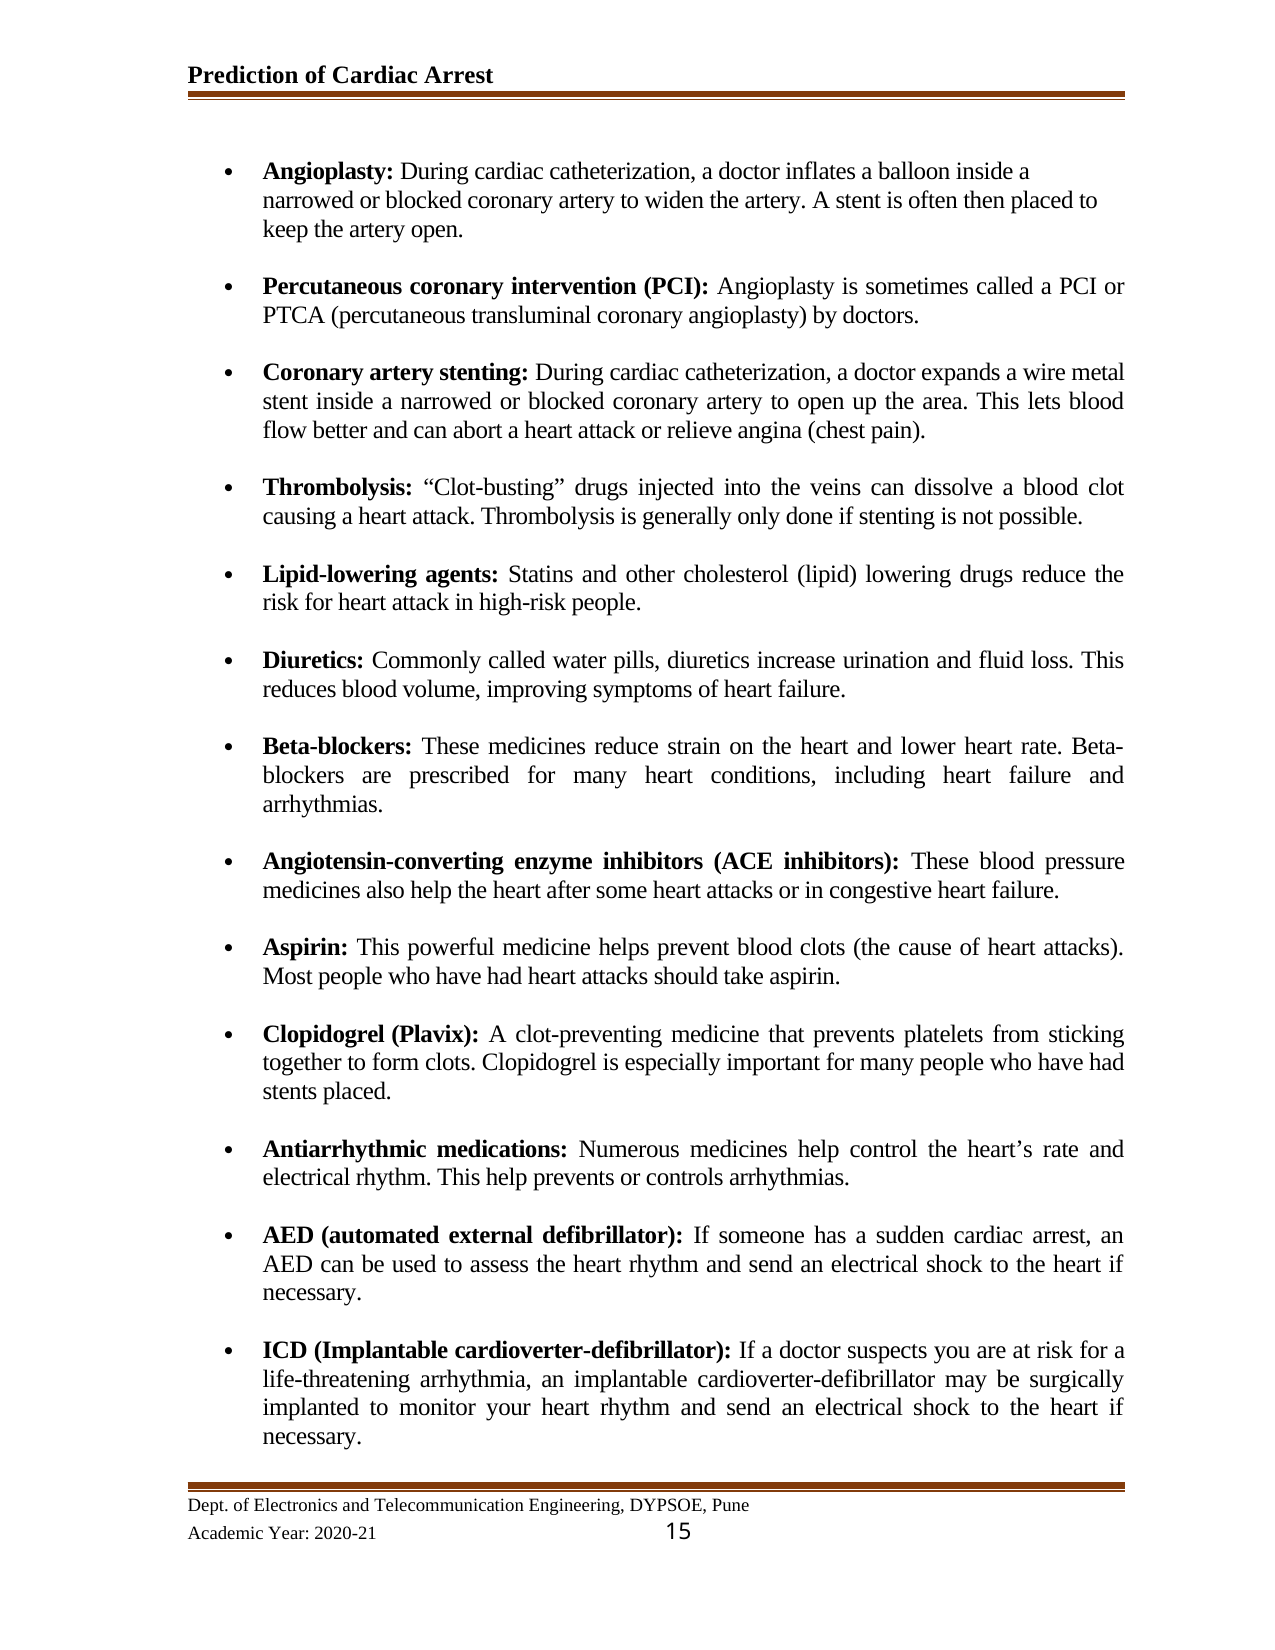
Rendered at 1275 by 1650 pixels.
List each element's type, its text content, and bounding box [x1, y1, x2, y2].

list Clopidogrel (Plavix): A clot-preventing medicine that prevents platelets from sticking together to form clots. Clopidogrel is especially important for many people who have had stents placed. [225, 1019, 1125, 1105]
list Diuretics: Commonly called water pills, diuretics increase urination and fluid loss. This reduces blood volume, improving symptoms of heart failure. [225, 645, 1125, 702]
list Antiarrhythmic medications: Numerous medicines help control the heart’s rate and electrical rhythm. This help prevents or controls arrhythmias. [225, 1134, 1125, 1191]
list Beta-blockers: These medicines reduce strain on the heart and lower heart rate. Beta-blockers are prescribed for many heart conditions, including heart failure and arrhythmias. [225, 731, 1125, 817]
list Angioplasty: During cardiac catheterization, a doctor inflates a balloon inside a narrowed or blocked coronary artery to widen the artery. A stent is often then placed to keep the artery open. [225, 156, 1125, 242]
list Coronary artery stenting: During cardiac catheterization, a doctor expands a wire metal stent inside a narrowed or blocked coronary artery to open up the area. This lets blood flow better and can abort a heart attack or relieve angina (chest pain). [225, 357, 1125, 444]
list Angiotensin-converting enzyme inhibitors (ACE inhibitors): These blood pressure medicines also help the heart after some heart attacks or in congestive heart failure. [225, 846, 1125, 904]
list ICD (Implantable cardioverter-defibrillator): If a doctor suspects you are at risk for a life-threatening arrhythmia, an implantable cardioverter-defibrillator may be surgically implanted to monitor your heart rhythm and send an electrical shock to the heart if necessary. [225, 1335, 1125, 1450]
list Thrombolysis: “Clot-busting” drugs injected into the veins can dissolve a blood clot causing a heart attack. Thrombolysis is generally only done if stenting is not possible. [225, 472, 1125, 530]
list AED (automated external defibrillator): If someone has a sudden cardiac arrest, an AED can be used to assess the heart rhythm and send an electrical shock to the heart if necessary. [225, 1220, 1125, 1306]
list Percutaneous coronary intervention (PCI): Angioplasty is sometimes called a PCI or PTCA (percutaneous transluminal coronary angioplasty) by doctors. [225, 271, 1125, 329]
list Aspirin: This powerful medicine helps prevent blood clots (the cause of heart attacks). Most people who have had heart attacks should take aspirin. [225, 932, 1125, 990]
list Lipid-lowering agents: Statins and other cholesterol (lipid) lowering drugs reduce the risk for heart attack in high-risk people. [225, 559, 1125, 616]
